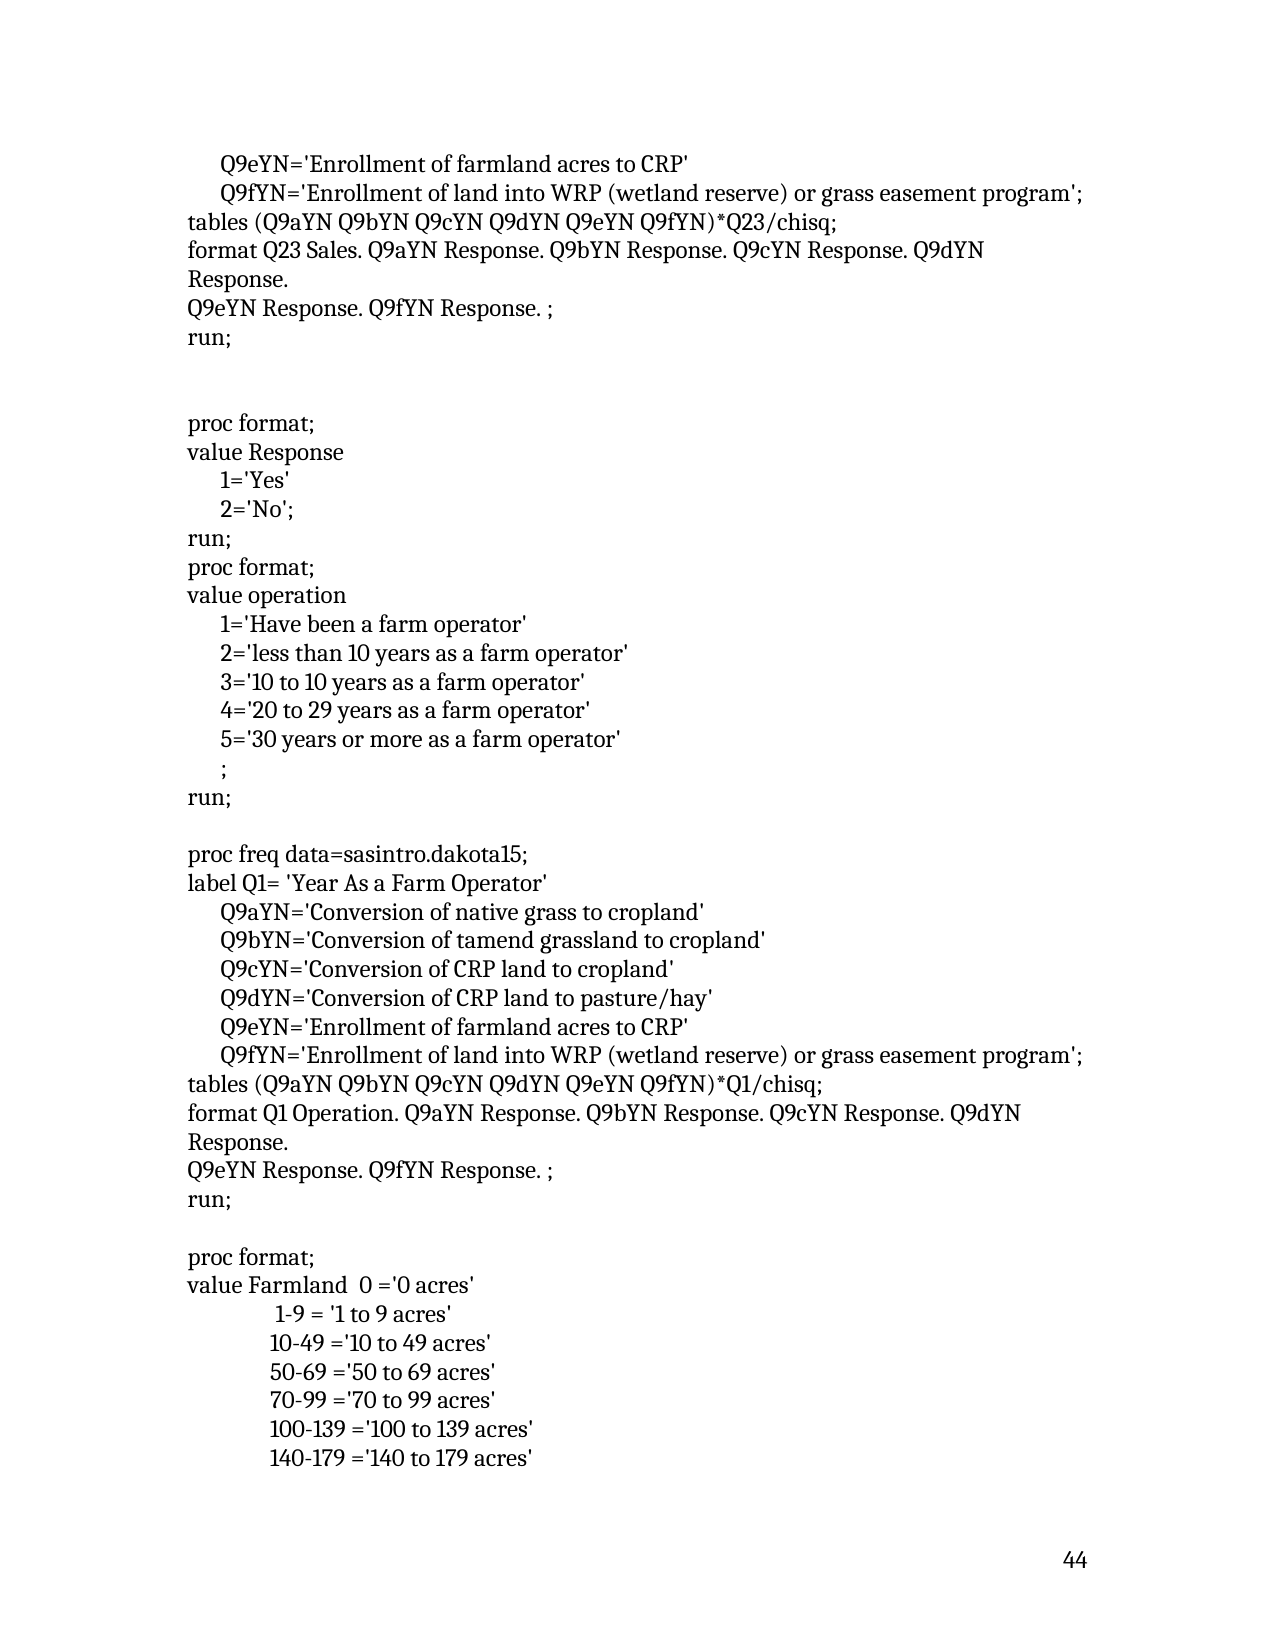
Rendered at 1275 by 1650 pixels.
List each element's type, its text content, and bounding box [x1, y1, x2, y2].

text format Q23 Sales. Q9aYN Response. Q9bYN Response. Q9cYN Response. Q9dYN Response. [187, 236, 1087, 294]
text 1-9 = '1 to 9 acres' [187, 1300, 1087, 1329]
text 100-139 ='100 to 139 acres' [187, 1415, 1087, 1444]
text Q9dYN='Conversion of CRP land to pasture/hay' [187, 984, 1087, 1012]
text value Farmland 0 ='0 acres' [187, 1271, 1087, 1300]
text 50-69 ='50 to 69 acres' [187, 1357, 1087, 1386]
text tables (Q9aYN Q9bYN Q9cYN Q9dYN Q9eYN Q9fYN)*Q1/chisq; [187, 1070, 1087, 1099]
text Q9cYN='Conversion of CRP land to cropland' [187, 955, 1087, 984]
text 1='Yes' [187, 466, 1087, 495]
text Q9bYN='Conversion of tamend grassland to cropland' [187, 926, 1087, 955]
text value Response [187, 437, 1087, 466]
text proc format; [187, 409, 1087, 437]
text 2='less than 10 years as a farm operator' [187, 639, 1087, 667]
text 3='10 to 10 years as a farm operator' [187, 667, 1087, 696]
text label Q1= 'Year As a Farm Operator' [187, 869, 1087, 897]
text 4='20 to 29 years as a farm operator' [187, 696, 1087, 725]
text Q9eYN='Enrollment of farmland acres to CRP' [187, 150, 1087, 179]
text Q9fYN='Enrollment of land into WRP (wetland reserve) or grass easement program'; [187, 179, 1087, 207]
text 1='Have been a farm operator' [187, 610, 1087, 639]
text proc freq data=sasintro.dakota15; [187, 840, 1087, 869]
text 5='30 years or more as a farm operator' [187, 725, 1087, 754]
text Q9eYN Response. Q9fYN Response. ; [187, 1156, 1087, 1185]
text run; [187, 1185, 1087, 1214]
text 10-49 ='10 to 49 acres' [187, 1329, 1087, 1357]
text Q9eYN='Enrollment of farmland acres to CRP' [187, 1012, 1087, 1041]
text proc format; [187, 552, 1087, 581]
text format Q1 Operation. Q9aYN Response. Q9bYN Response. Q9cYN Response. Q9dYN Response. [187, 1099, 1087, 1156]
text run; [187, 524, 1087, 552]
text value operation [187, 581, 1087, 610]
text tables (Q9aYN Q9bYN Q9cYN Q9dYN Q9eYN Q9fYN)*Q23/chisq; [187, 207, 1087, 236]
text 70-99 ='70 to 99 acres' [187, 1386, 1087, 1415]
text 2='No'; [187, 495, 1087, 524]
text 140-179 ='140 to 179 acres' [187, 1444, 1087, 1472]
text proc format; [187, 1242, 1087, 1271]
text Q9fYN='Enrollment of land into WRP (wetland reserve) or grass easement program'; [187, 1041, 1087, 1070]
text Q9aYN='Conversion of native grass to cropland' [187, 897, 1087, 926]
text ; [187, 754, 1087, 782]
text run; [187, 782, 1087, 811]
text Q9eYN Response. Q9fYN Response. ; [187, 294, 1087, 322]
text run; [187, 322, 1087, 351]
